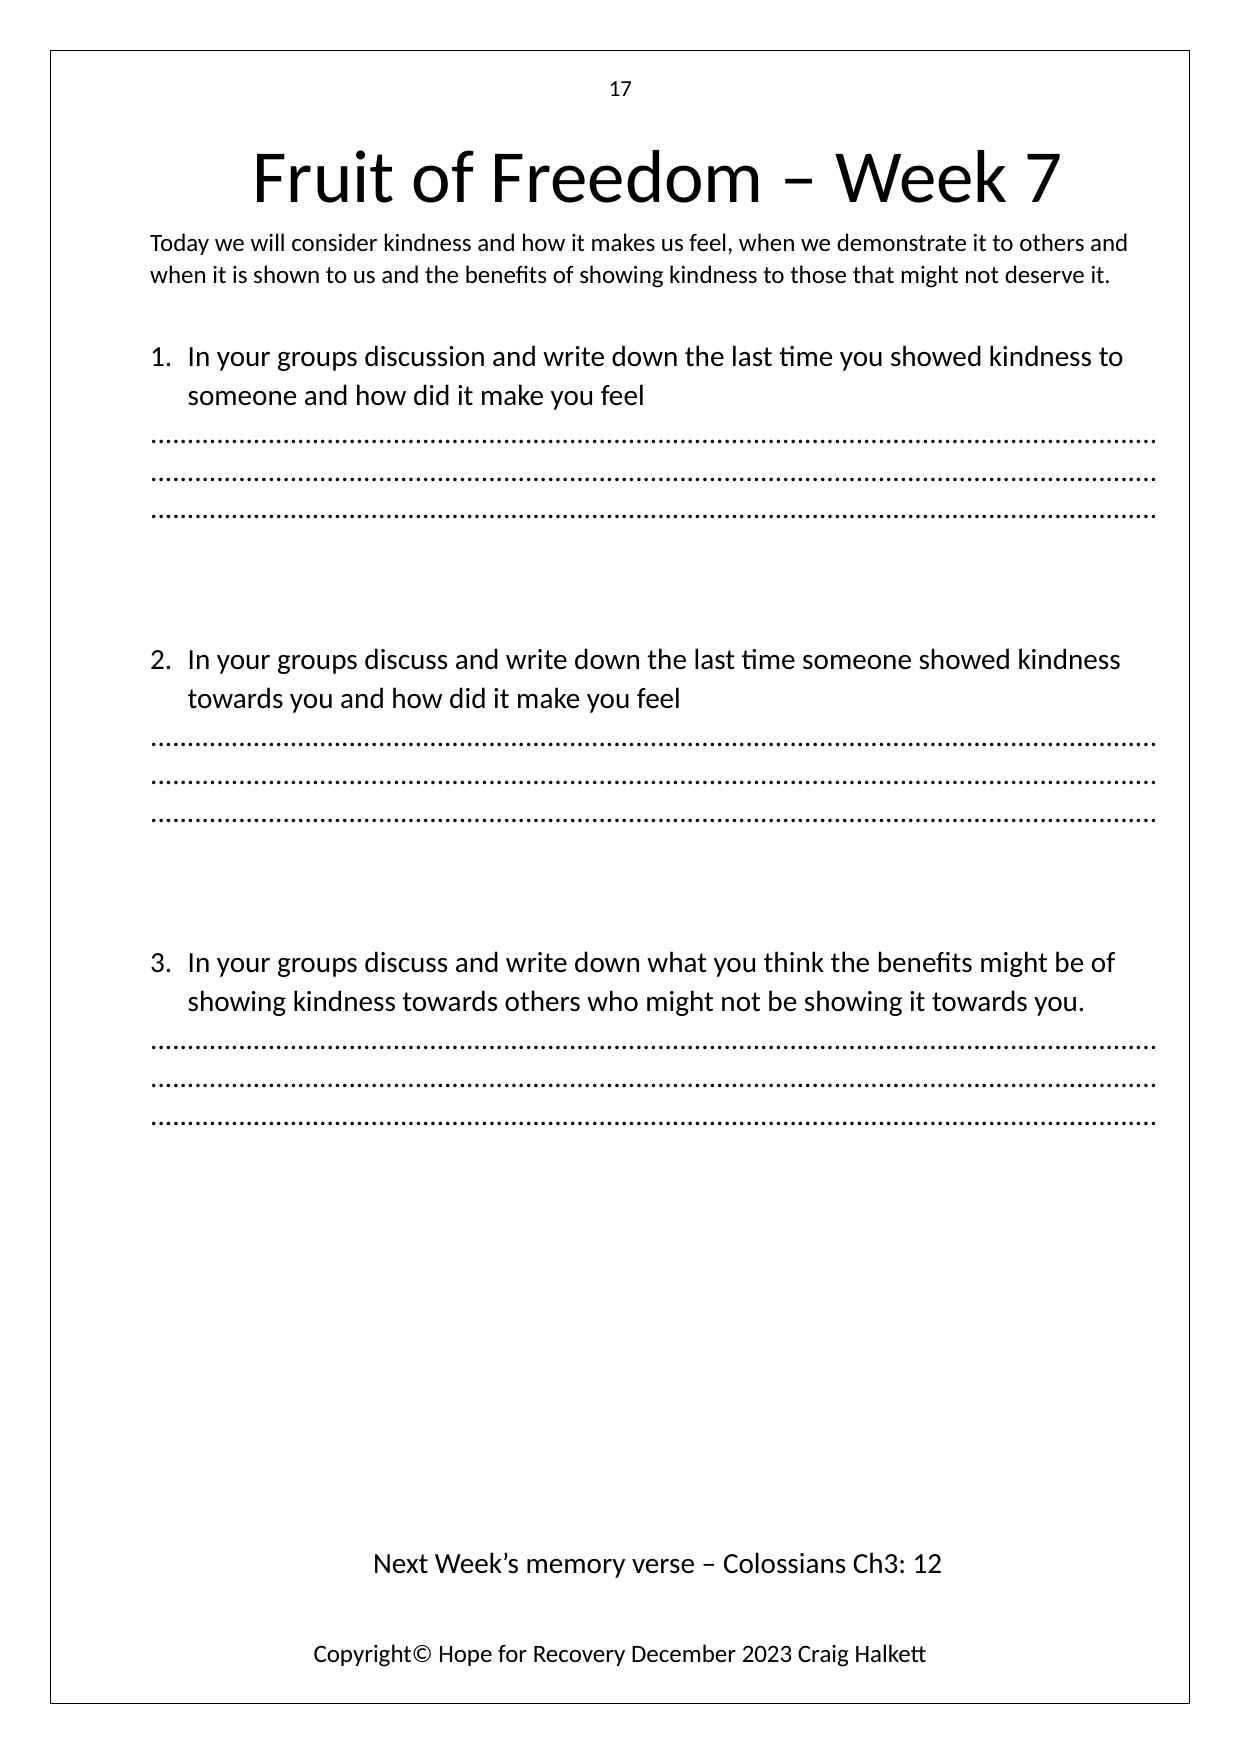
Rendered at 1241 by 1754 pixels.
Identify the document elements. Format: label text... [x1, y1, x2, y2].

list Next Week’s memory verse – Colossians Ch3: 12 [150, 1546, 1165, 1581]
list In your groups discuss and write down the last time someone showed kindness towards you and how did it make you feel [150, 641, 1165, 715]
text Fruit of Freedom – Week 7 [150, 130, 1165, 221]
text Today we will consider kindness and how it makes us feel, when we demonstrate it to others and when it is shown to us and the benefits of showing kindness to those that might not deserve it. [150, 227, 1165, 289]
text Copyright© Hope for Recovery December 2023 Craig Halkett [75, 1638, 1165, 1668]
list In your groups discussion and write down the last time you showed kindness to someone and how did it make you feel [150, 338, 1165, 412]
list ........................................................................................................................................................................................................................................................................................................................................................................................................................... [150, 1021, 1165, 1132]
list ........................................................................................................................................................................................................................................................................................................................................................................................................................... [150, 415, 1165, 526]
list In your groups discuss and write down what you think the benefits might be of showing kindness towards others who might not be showing it towards you. [150, 944, 1165, 1018]
list ........................................................................................................................................................................................................................................................................................................................................................................................................................... [150, 718, 1165, 829]
